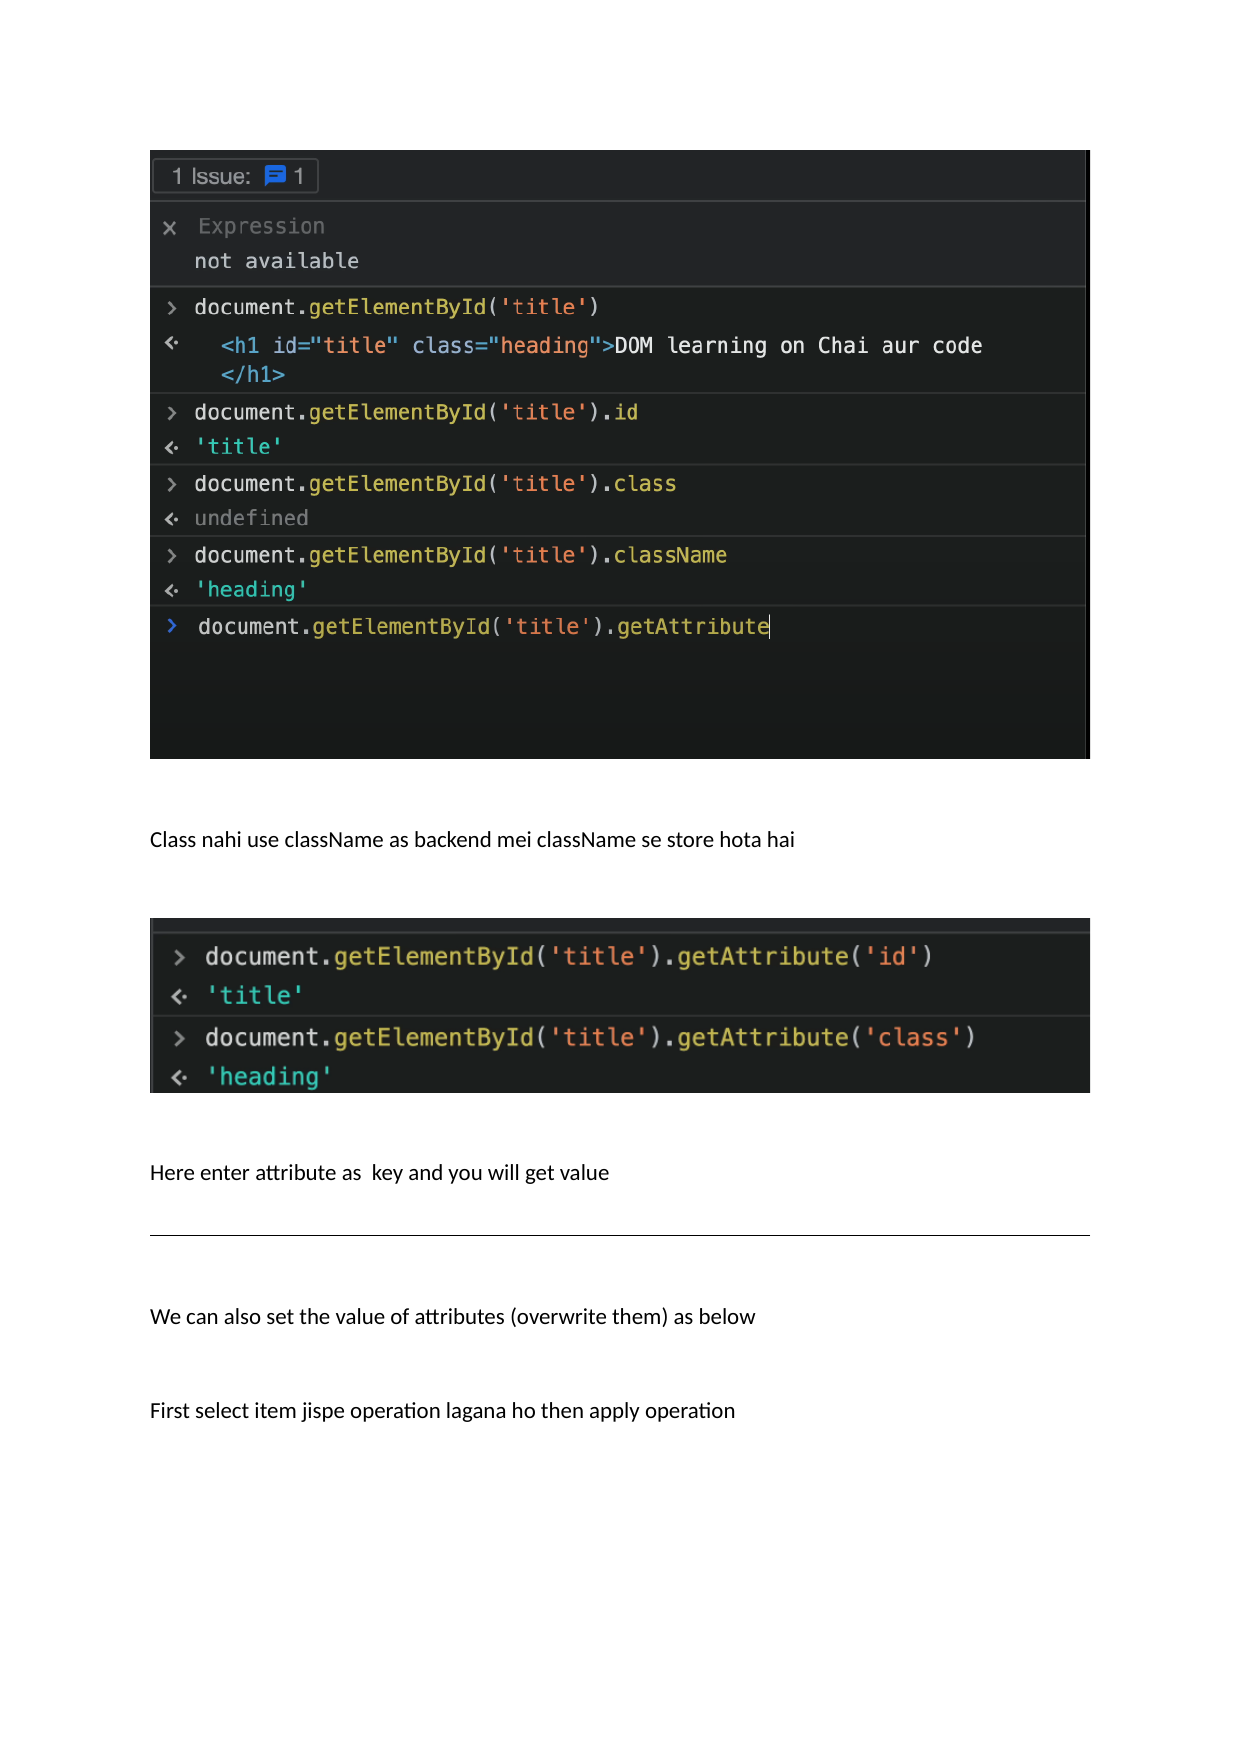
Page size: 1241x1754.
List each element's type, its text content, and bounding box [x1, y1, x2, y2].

text First select item jispe operation lagana ho then apply operation [150, 1396, 1090, 1424]
picture [150, 150, 1091, 759]
text Here enter attribute as key and you will get value [150, 1158, 1090, 1186]
text Class nahi use className as backend mei className se store hota hai [150, 825, 1090, 853]
text We can also set the value of attributes (overwrite them) as below [150, 1302, 1090, 1330]
picture [150, 918, 1091, 1093]
